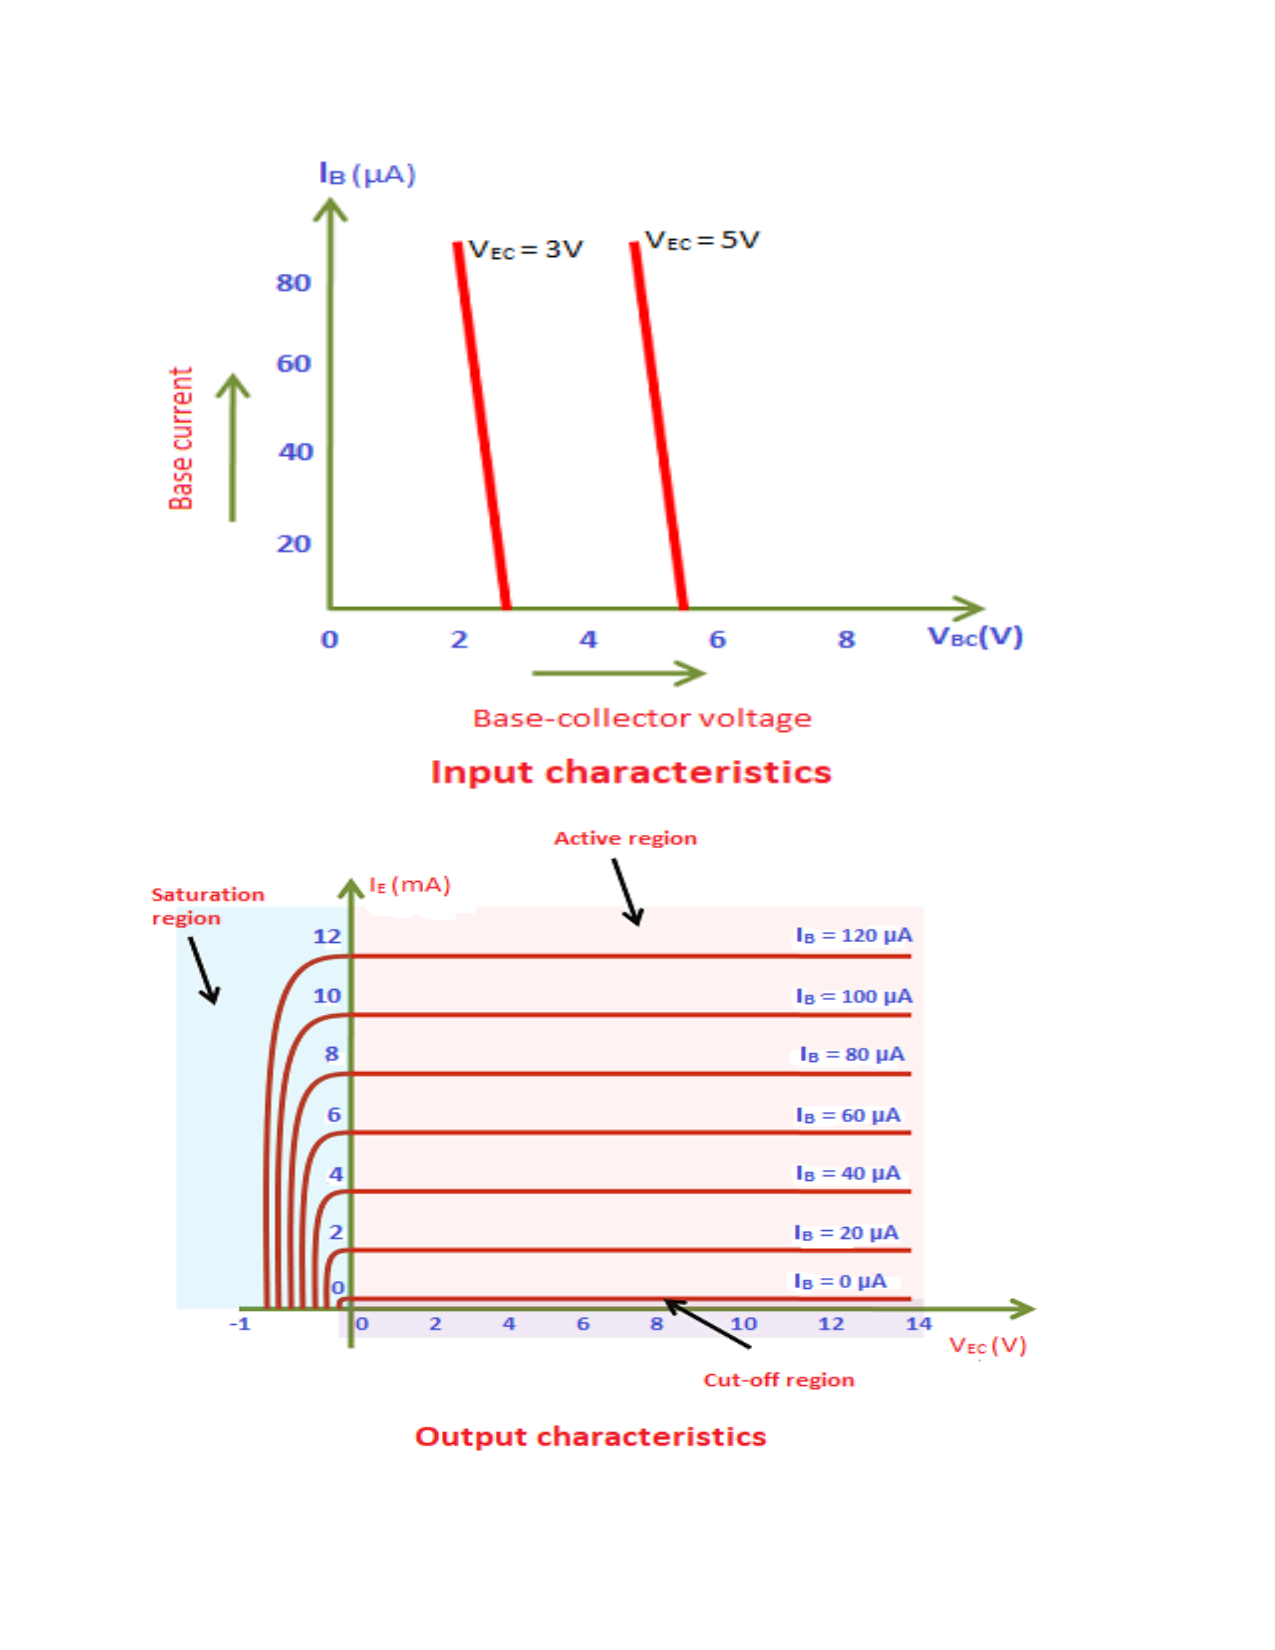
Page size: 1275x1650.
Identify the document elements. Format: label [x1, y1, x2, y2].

picture [150, 823, 1045, 1479]
picture [150, 150, 1045, 806]
